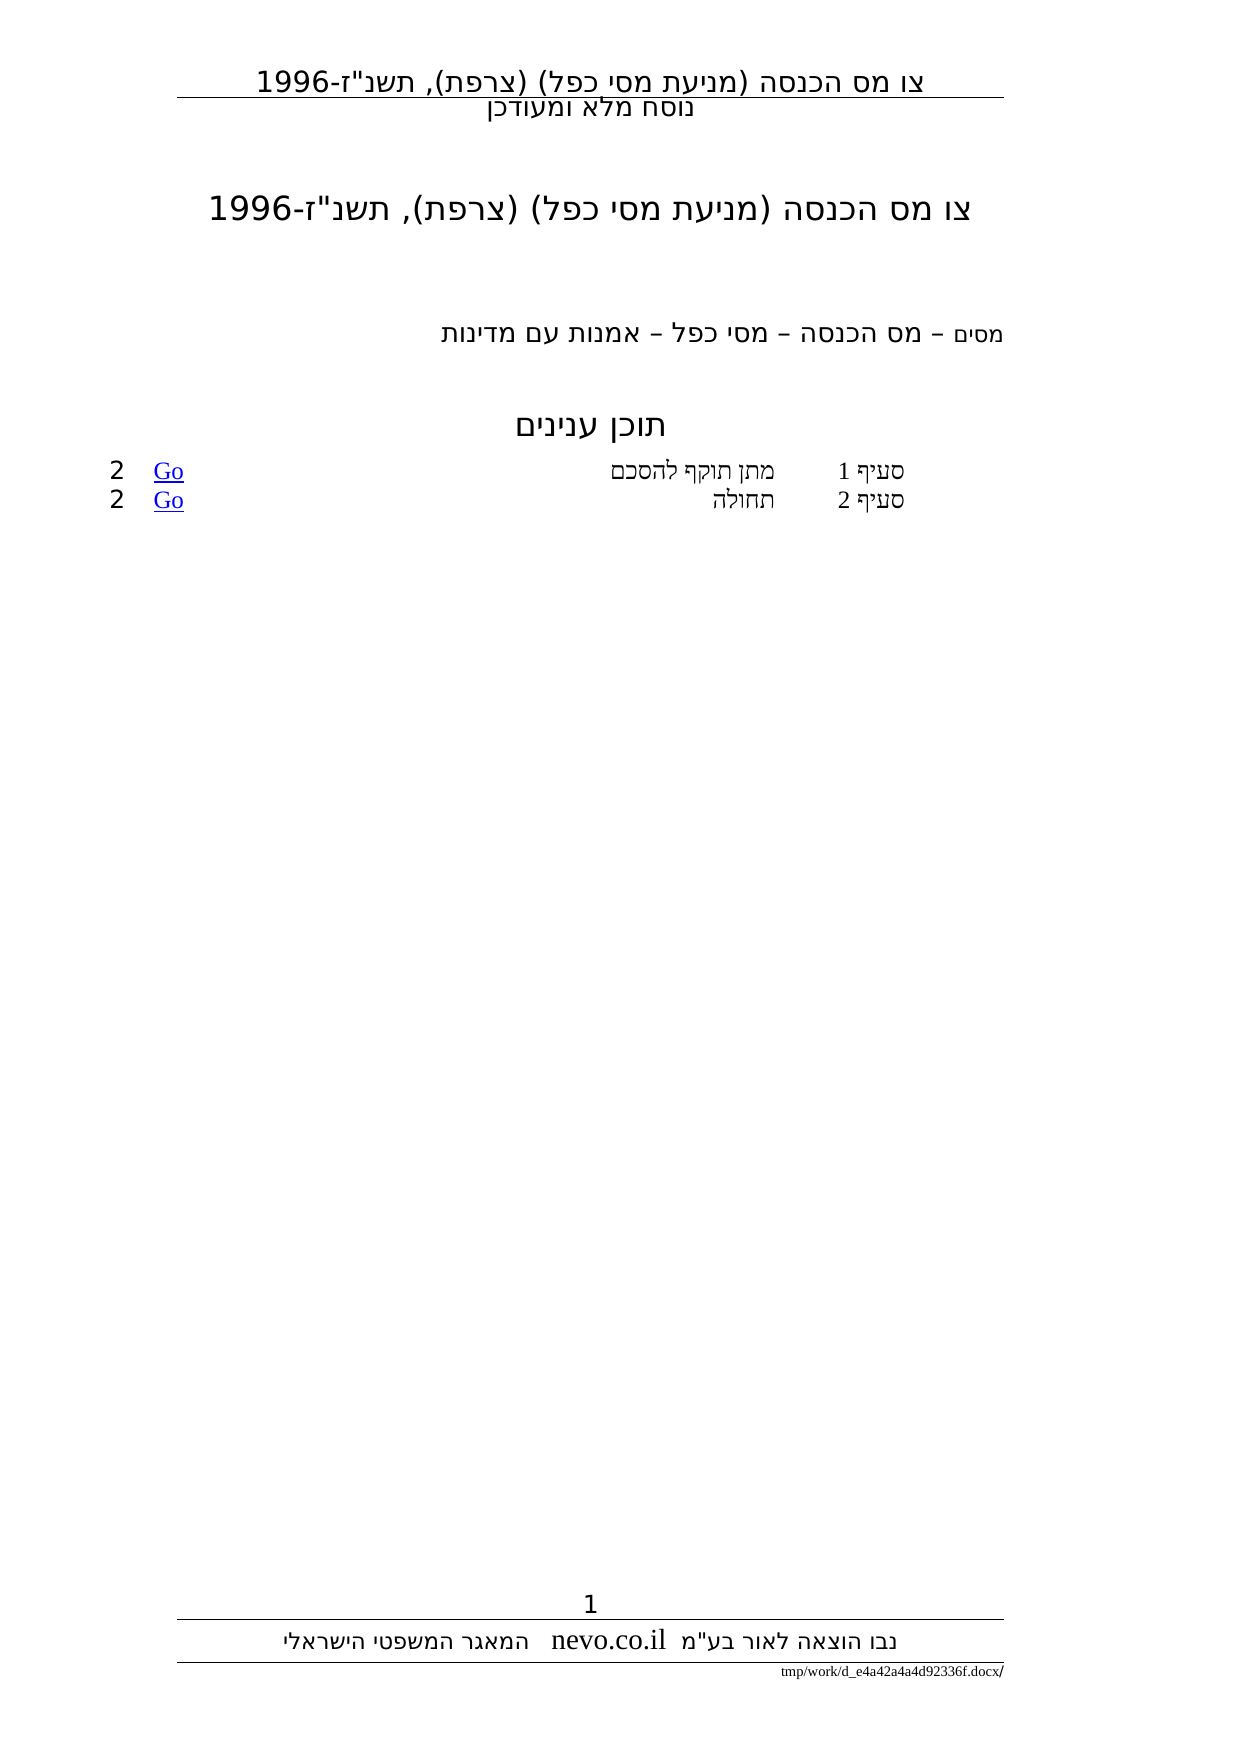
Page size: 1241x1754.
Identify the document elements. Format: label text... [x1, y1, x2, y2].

text מסים – מס הכנסה – מסי כפל – אמנות עם מדינות [59, 317, 1004, 349]
table_cell תחולה [195, 486, 786, 515]
table_cell סעיף 2 [786, 486, 916, 515]
table_header Go [136, 456, 195, 486]
table_header סעיף 1 [786, 456, 916, 486]
table_cell 2 [48, 486, 136, 515]
text צו מס הכנסה (מניעת מסי כפל) (צרפת), תשנ"ז-1996 [177, 189, 1004, 228]
table_header 2 [48, 456, 136, 486]
table_cell Go [136, 486, 195, 515]
table_header מתן תוקף להסכם [195, 456, 786, 486]
text תוכן ענינים [177, 405, 1004, 444]
